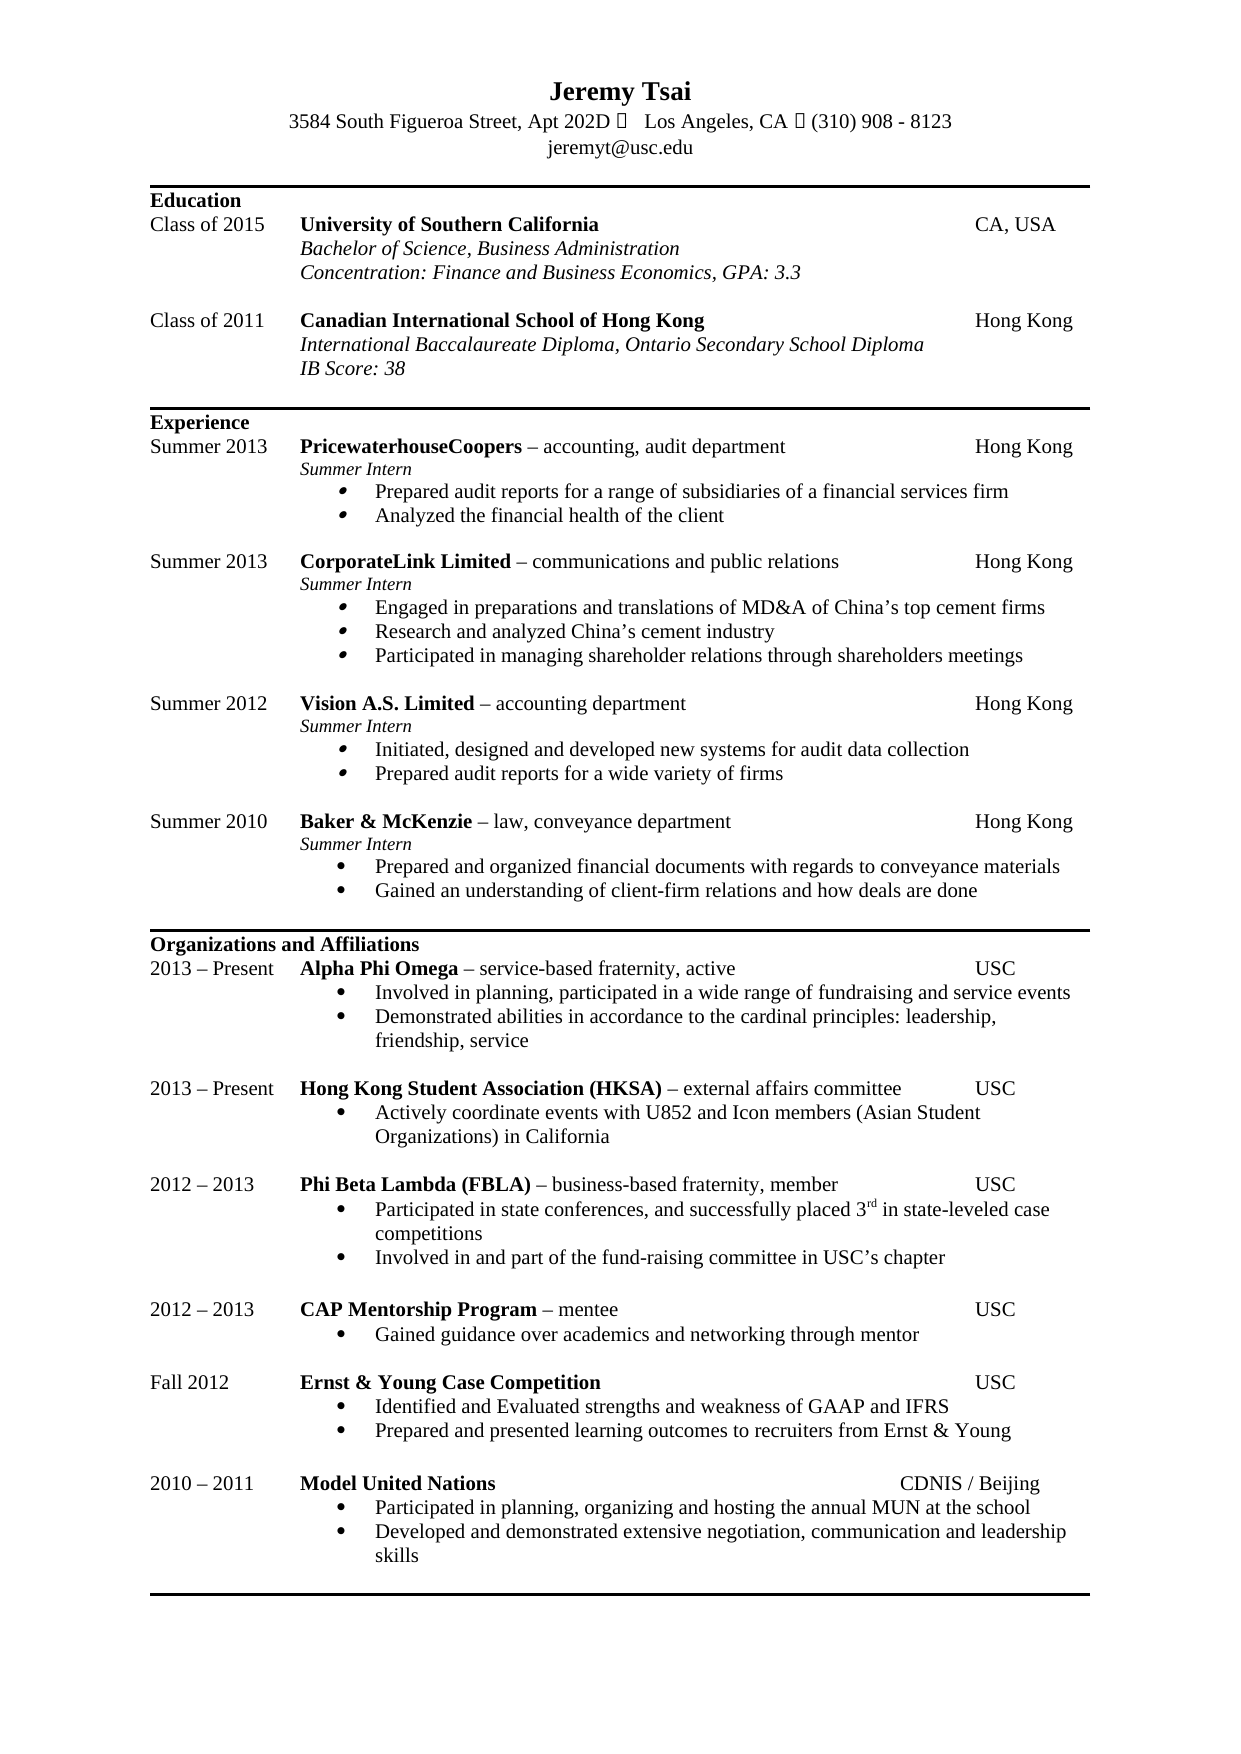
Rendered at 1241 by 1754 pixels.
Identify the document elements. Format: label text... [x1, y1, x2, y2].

text Summer Intern [150, 573, 1090, 595]
text International Baccalaureate Diploma, Ontario Secondary School Diploma [150, 332, 1090, 356]
list Prepared audit reports for a wide variety of firms [337, 761, 1090, 785]
text Organizations and Affiliations [150, 932, 1090, 956]
text Bachelor of Science, Business Administration [150, 236, 1090, 260]
list Initiated, designed and developed new systems for audit data collection [337, 737, 1090, 761]
text Class of 2011 Canadian International School of Hong Kong Hong Kong [150, 308, 1090, 332]
text 2013 – Present Hong Kong Student Association (HKSA) – external affairs committee USC [150, 1076, 1090, 1100]
text Concentration: Finance and Business Economics, GPA: 3.3 [150, 260, 1090, 284]
text Summer Intern [150, 715, 1090, 737]
text Summer 2012 Vision A.S. Limited – accounting department Hong Kong [150, 691, 1090, 715]
list Identified and Evaluated strengths and weakness of GAAP and IFRS [337, 1394, 1090, 1418]
list Research and analyzed China’s cement industry [337, 619, 1090, 643]
text Experience [150, 410, 1090, 434]
text Summer Intern [150, 458, 1090, 479]
text Summer 2010 Baker & McKenzie – law, conveyance department Hong Kong [150, 809, 1090, 833]
text 2012 – 2013 Phi Beta Lambda (FBLA) – business-based fraternity, member USC [150, 1172, 1090, 1196]
list Participated in managing shareholder relations through shareholders meetings [337, 643, 1090, 667]
list Developed and demonstrated extensive negotiation, communication and leadership skills [337, 1519, 1090, 1567]
list Actively coordinate events with U852 and Icon members (Asian Student Organizations) in California [337, 1100, 1090, 1148]
text Summer 2013 CorporateLink Limited – communications and public relations Hong Kong [150, 549, 1090, 573]
text Summer Intern [150, 833, 1090, 854]
list Gained an understanding of client-firm relations and how deals are done [337, 878, 1090, 902]
text Class of 2015 University of Southern California CA, USA [150, 212, 1090, 236]
list Analyzed the financial health of the client [337, 503, 1090, 527]
text Summer 2013 PricewaterhouseCoopers – accounting, audit department Hong Kong [150, 434, 1090, 458]
text 2013 – Present Alpha Phi Omega – service-based fraternity, active USC [150, 956, 1090, 980]
list Gained guidance over academics and networking through mentor [337, 1321, 1090, 1346]
list Involved in and part of the fund-raising committee in USC’s chapter [337, 1244, 1090, 1297]
list Demonstrated abilities in accordance to the cardinal principles: leadership, friendship, service [337, 1004, 1090, 1052]
text IB Score: 38 [150, 356, 1090, 380]
text 2010 – 2011 Model United Nations CDNIS / Beijing [150, 1471, 1090, 1494]
text Fall 2012 Ernst & Young Case Competition USC [150, 1369, 1090, 1394]
text Education [150, 188, 1090, 212]
list Prepared and organized financial documents with regards to conveyance materials [337, 854, 1090, 878]
list Participated in state conferences, and successfully placed 3rd in state-leveled case competitions [337, 1196, 1090, 1244]
text 2012 – 2013 CAP Mentorship Program – mentee USC [150, 1297, 1090, 1321]
list Engaged in preparations and translations of MD&A of China’s top cement firms [337, 595, 1090, 619]
list Involved in planning, participated in a wide range of fundraising and service events [337, 980, 1090, 1004]
list Prepared audit reports for a range of subsidiaries of a financial services firm [337, 479, 1090, 503]
list Participated in planning, organizing and hosting the annual MUN at the school [337, 1494, 1090, 1519]
list Prepared and presented learning outcomes to recruiters from Ernst & Young [337, 1418, 1090, 1471]
